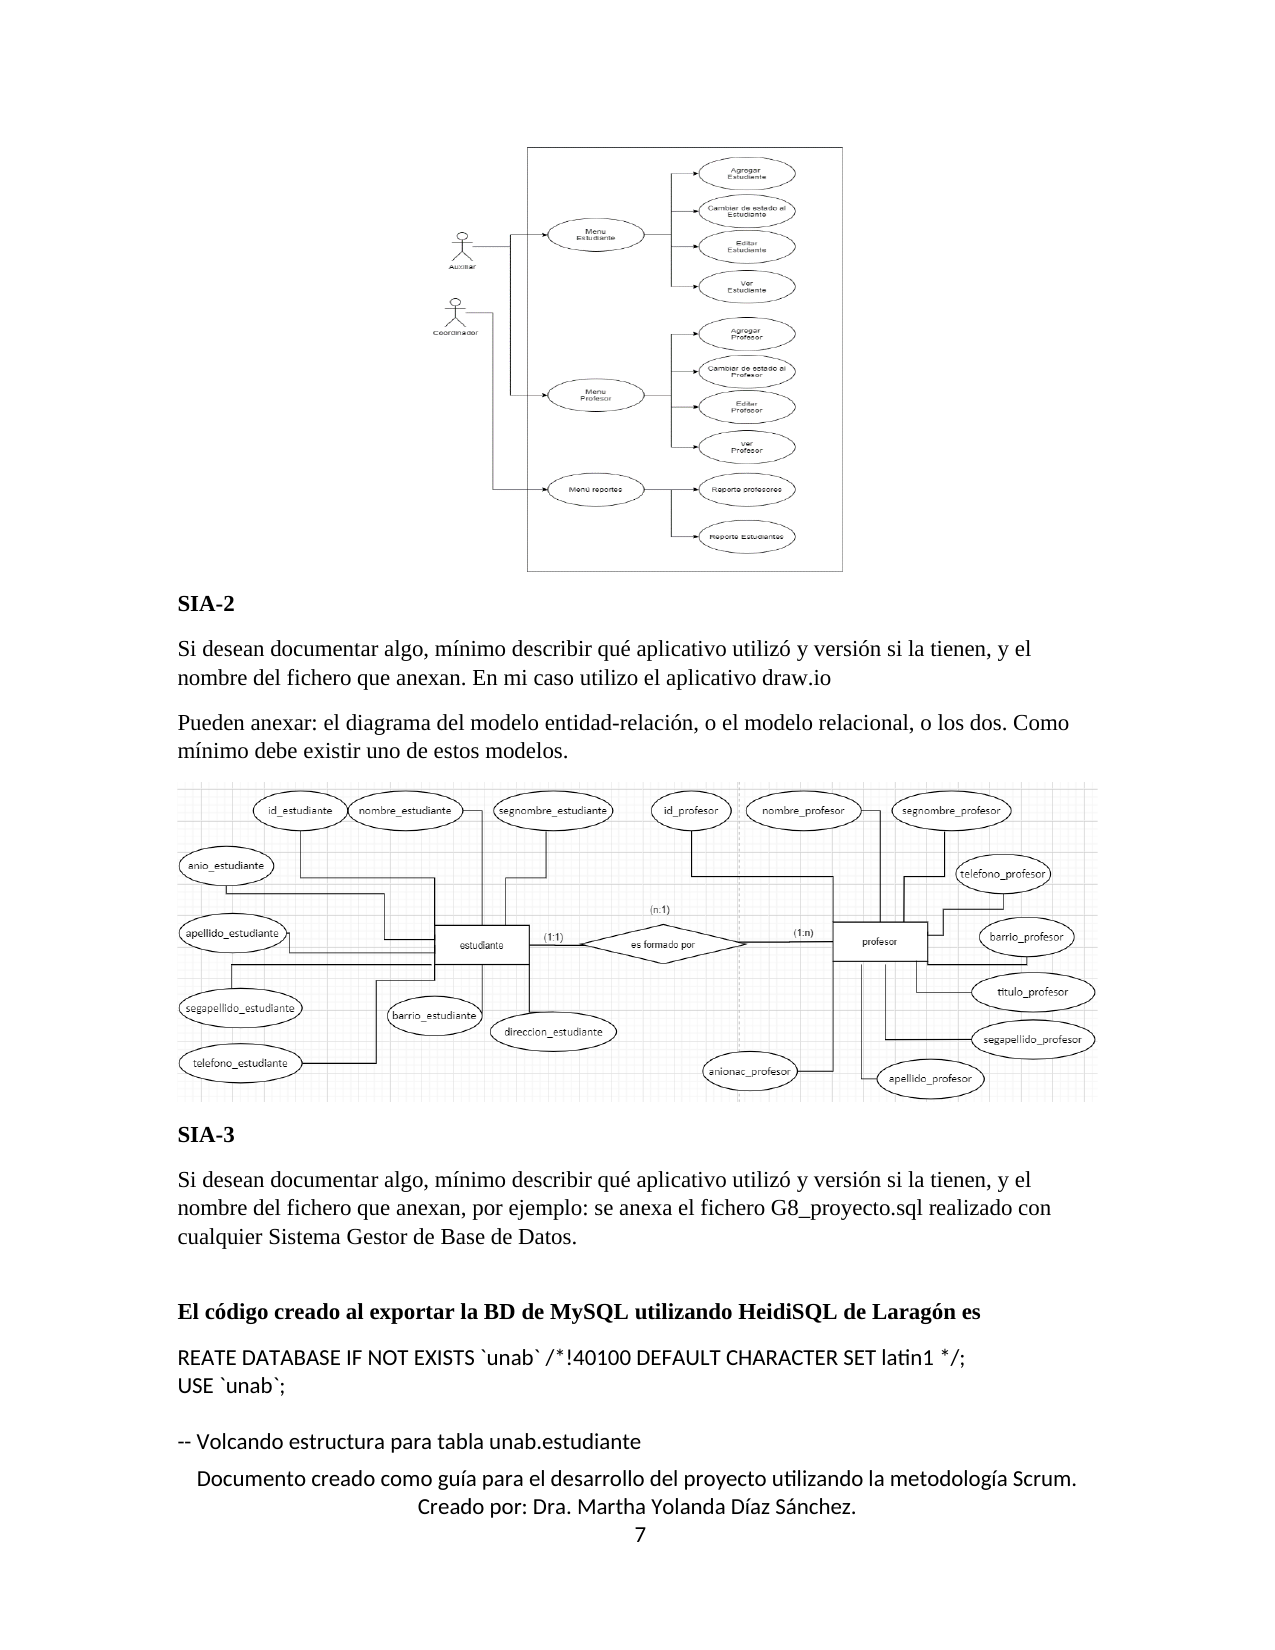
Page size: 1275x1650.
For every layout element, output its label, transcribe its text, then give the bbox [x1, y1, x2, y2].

text Si desean documentar algo, mínimo describir qué aplicativo utilizó y versión si la tienen, y el nombre del fichero que anexan, por ejemplo: se anexa el fichero G8_proyecto.sql realizado con cualquier Sistema Gestor de Base de Datos. [177, 1166, 1098, 1279]
text SIA-3 [177, 1121, 1098, 1147]
text SIA-2 [177, 590, 1098, 616]
text El código creado al exportar la BD de MySQL utilizando HeidiSQL de Laragón es [177, 1298, 1098, 1324]
text Pueden anexar: el diagrama del modelo entidad-relación, o el modelo relacional, o los dos. Como mínimo debe existir uno de estos modelos. [177, 709, 1098, 763]
text -- Volcando estructura para tabla unab.estudiante [177, 1427, 1098, 1455]
picture [177, 782, 1098, 1102]
text REATE DATABASE IF NOT EXISTS `unab` /*!40100 DEFAULT CHARACTER SET latin1 */; [177, 1343, 1098, 1371]
text USE `unab`; [177, 1371, 1098, 1399]
picture [432, 147, 843, 572]
text Si desean documentar algo, mínimo describir qué aplicativo utilizó y versión si la tienen, y el nombre del fichero que anexan. En mi caso utilizo el aplicativo draw.io [177, 635, 1098, 690]
